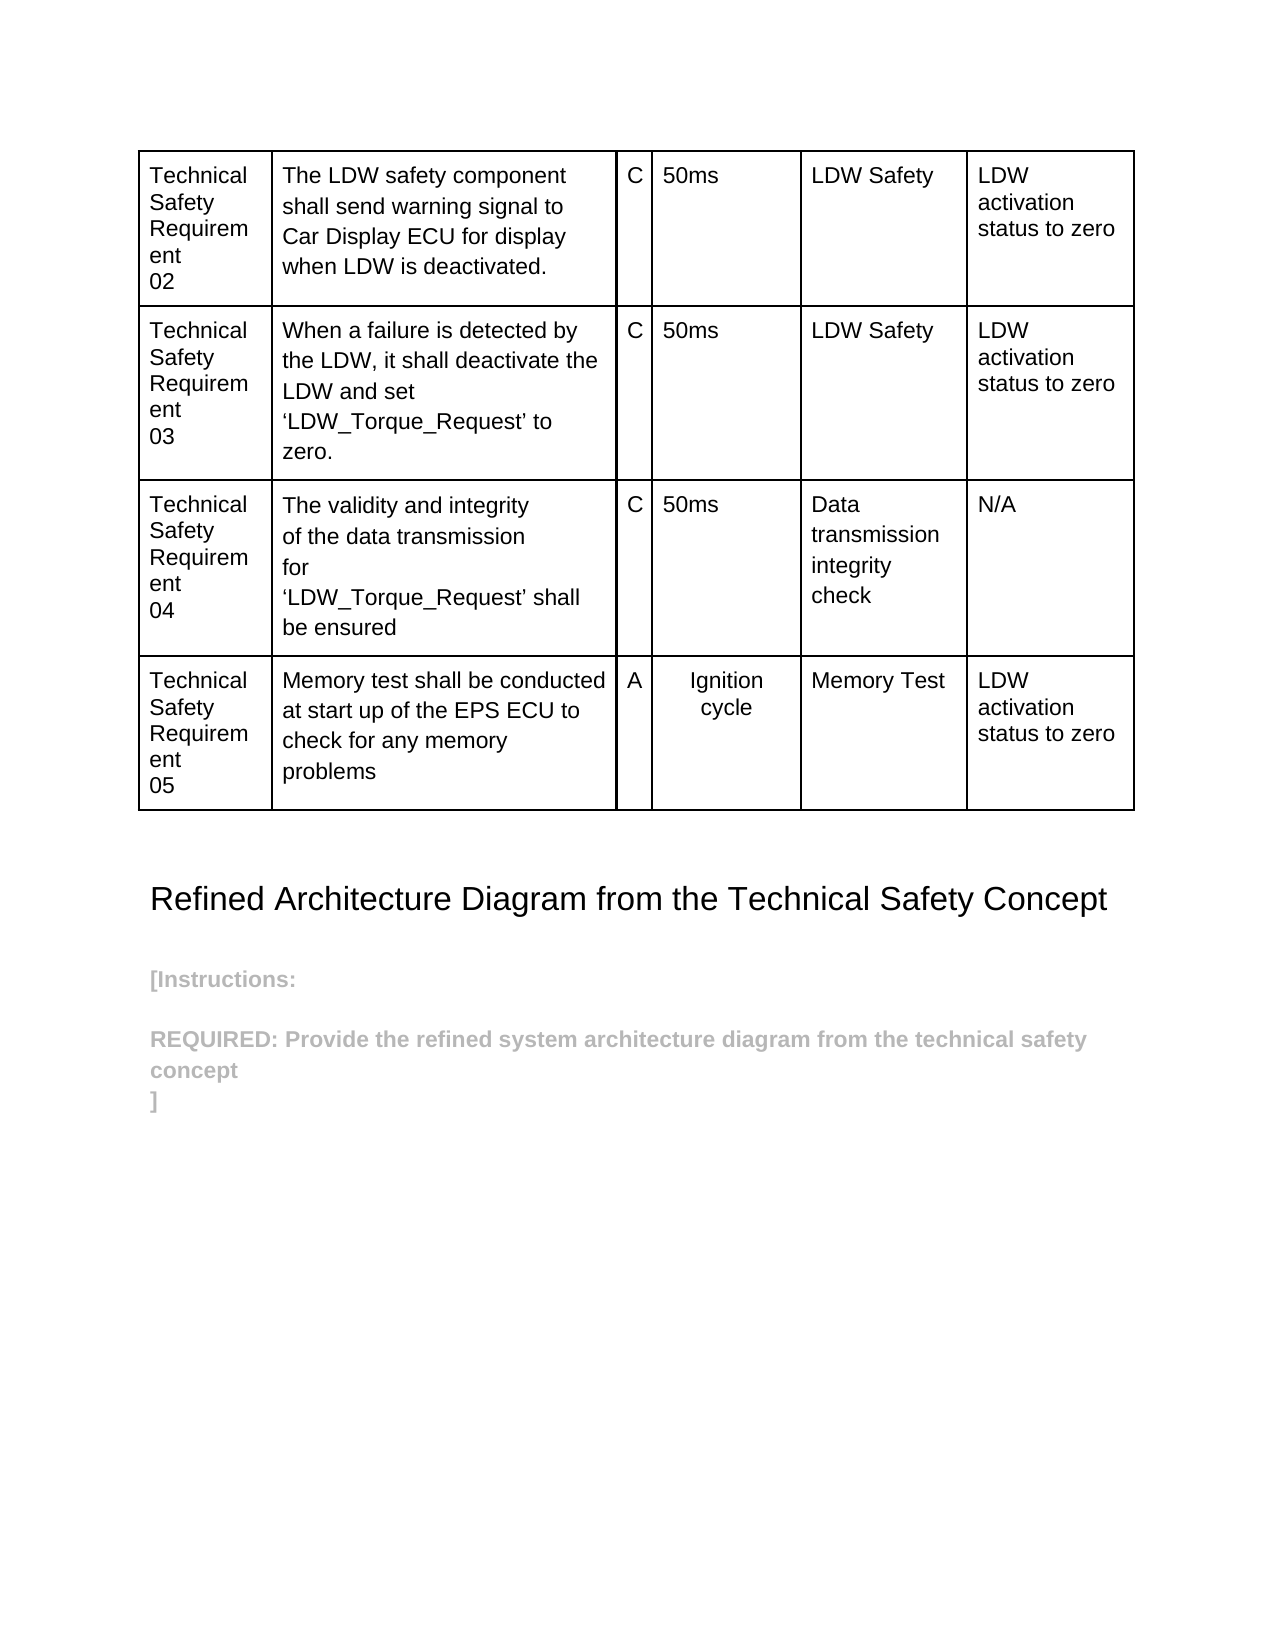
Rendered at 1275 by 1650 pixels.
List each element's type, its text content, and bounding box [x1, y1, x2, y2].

text ] [150, 1087, 1125, 1113]
table_cell LDW activation status to zero [968, 307, 1133, 479]
table_cell 50ms [653, 307, 800, 479]
table_cell LDW activation status to zero [968, 657, 1133, 809]
table_cell 50ms [653, 152, 800, 305]
table_cell A [618, 657, 651, 809]
table_cell ﻿The​ ​validity​ ​and​ ​integrity of​ ​the​ ​data​ ​transmission for ‘LDW_Torque_Request’ shall be ensured [273, 481, 615, 654]
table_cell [968, 152, 1133, 305]
table_cell C [618, 481, 651, 654]
table_cell LDW Safety [802, 307, 966, 479]
table_cell Ignition cycle [653, 657, 800, 809]
text [Instructions: [150, 966, 1125, 992]
table_cell LDW Safety [802, 152, 966, 305]
text REQUIRED: Provide the refined system architecture diagram from the technical safety concept [150, 1026, 1125, 1083]
table_cell Memory test shall be conducted at start up of the EPS ECU to check for any memory problems [273, 657, 615, 809]
table_cell 50ms [653, 481, 800, 654]
table_cell Memory Test [802, 657, 966, 809]
table_cell N/A [968, 481, 1133, 654]
table_cell The LDW safety component shall send warning signal to Car Display ECU for display when LDW is deactivated. [273, 152, 615, 305]
table_cell Technical Safety Requirement 02 [140, 152, 271, 305]
table_cell When a failure is detected by the LDW, it shall deactivate the LDW and set ‘LDW_Torque_Request’ to zero. [273, 307, 615, 479]
subtitle Refined Architecture Diagram from the Technical Safety Concept [150, 879, 1125, 917]
table_cell C [618, 152, 651, 305]
table_cell Data transmission integrity check [802, 481, 966, 654]
table_cell Technical Safety Requirement 05 [140, 657, 271, 809]
table_cell Technical Safety Requirement 03 [140, 307, 271, 479]
table_cell Technical Safety Requirement 04 [140, 481, 271, 654]
table_cell C [618, 307, 651, 479]
